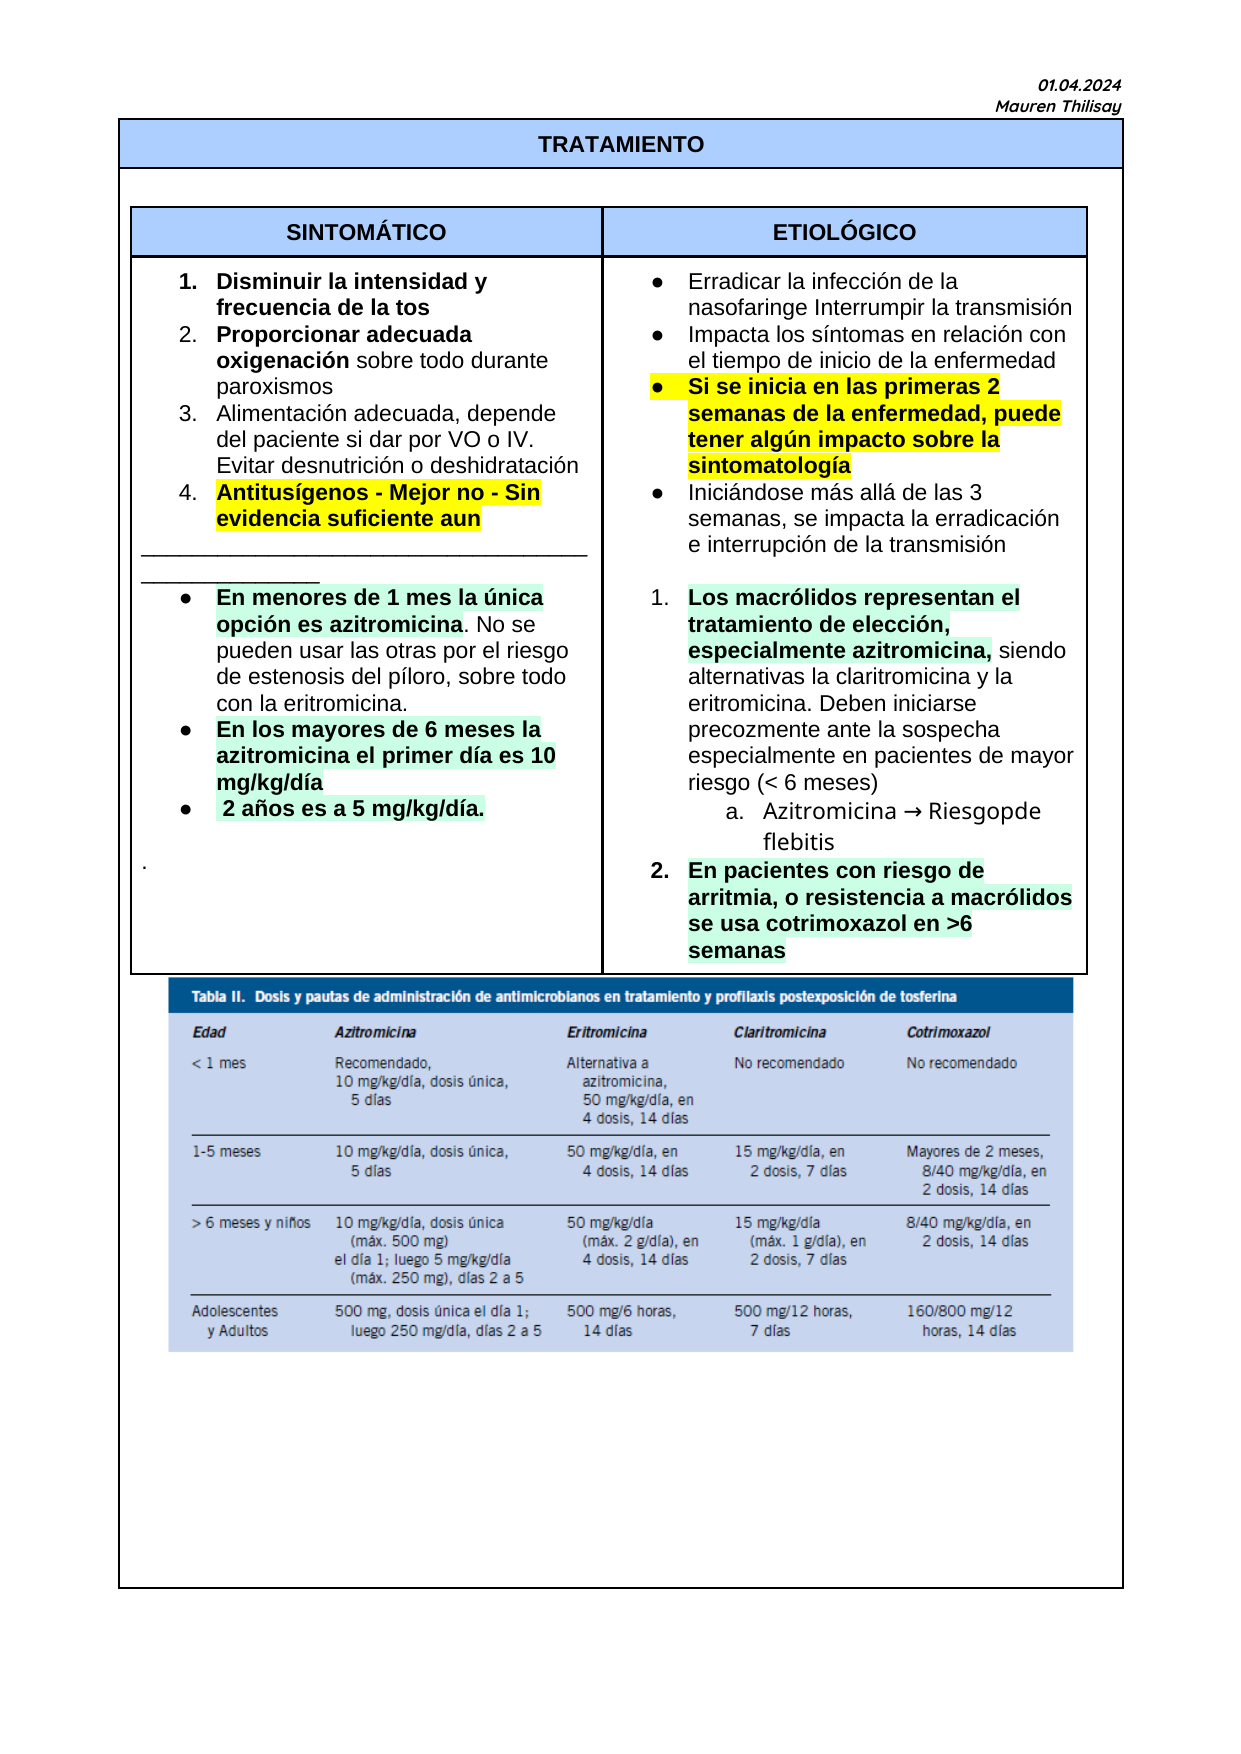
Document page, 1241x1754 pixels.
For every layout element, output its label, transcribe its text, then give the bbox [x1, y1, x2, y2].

picture [160, 975, 1082, 1357]
table_cell TRATAMIENTO [120, 120, 1122, 167]
table_cell [120, 169, 1122, 1587]
